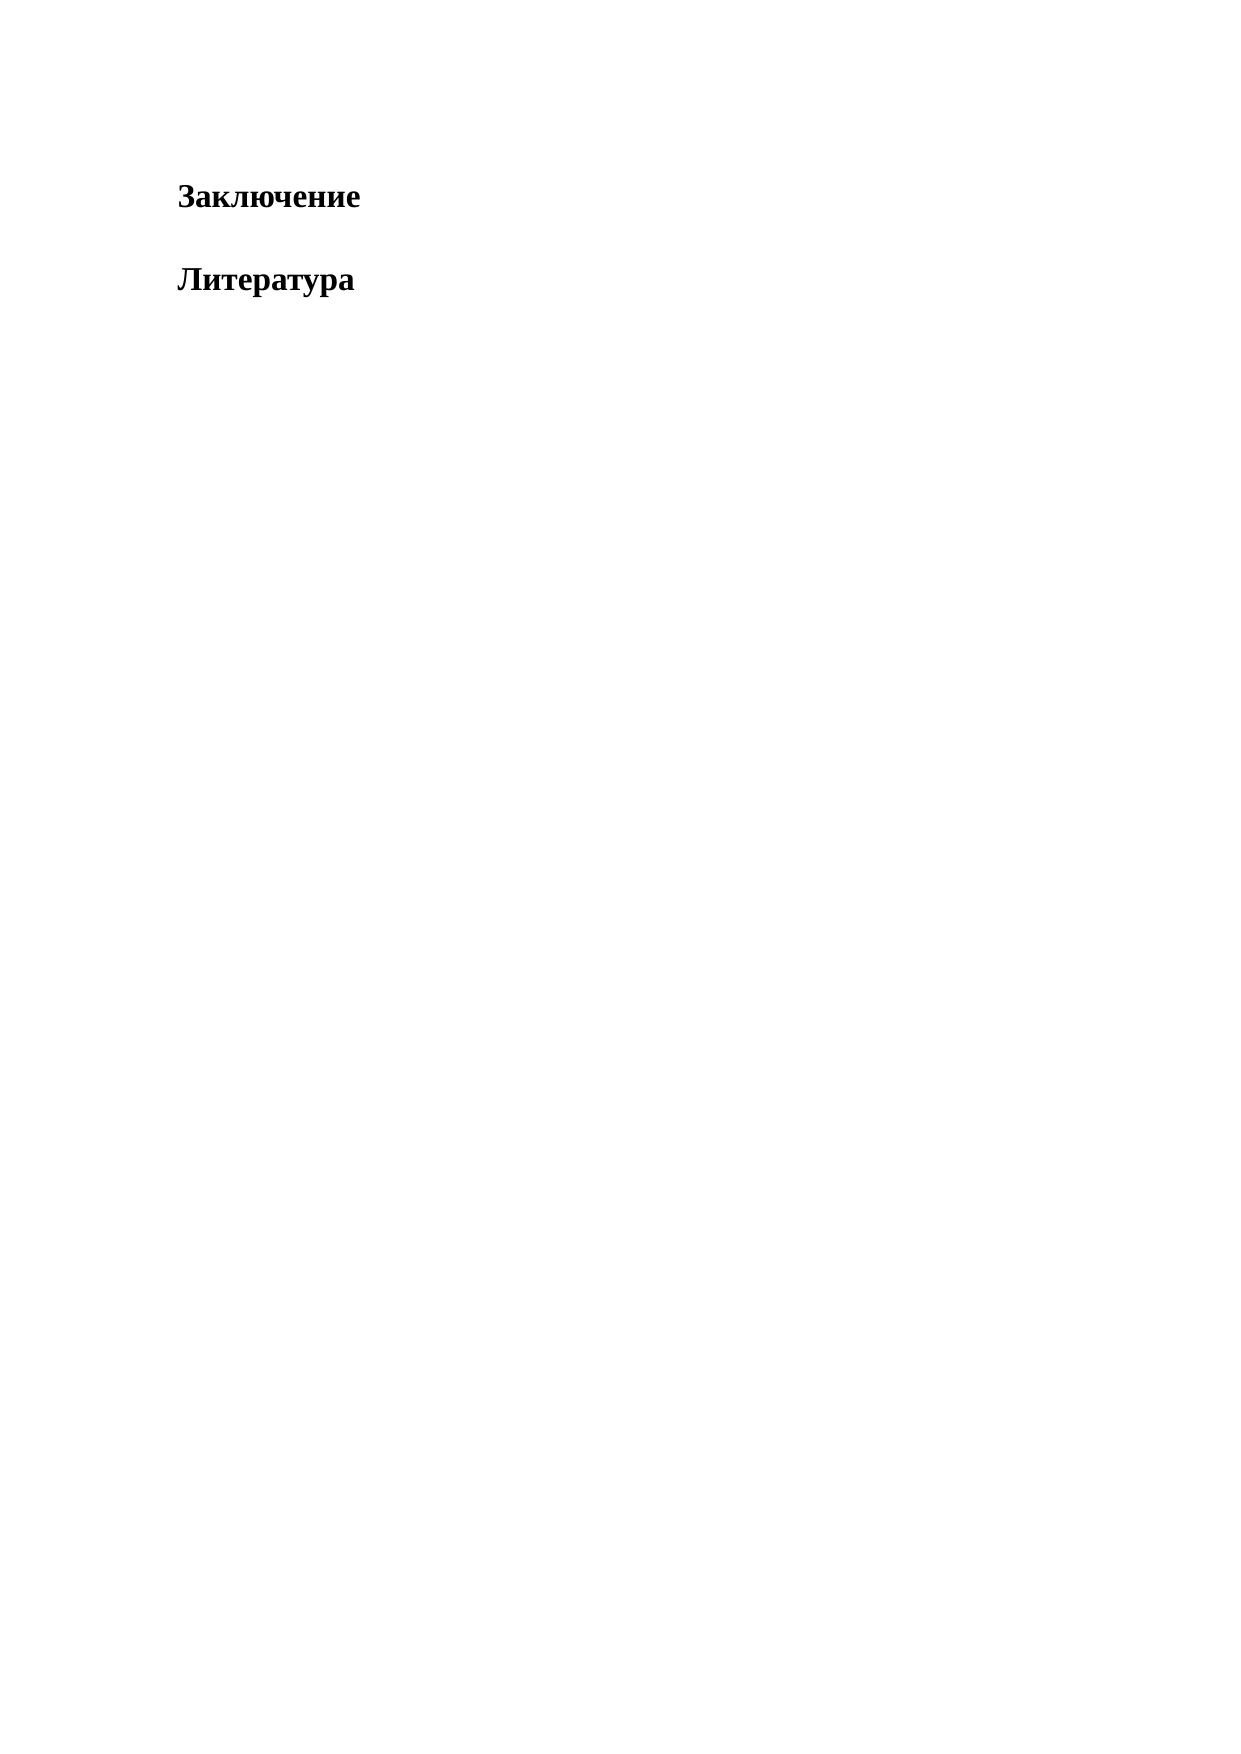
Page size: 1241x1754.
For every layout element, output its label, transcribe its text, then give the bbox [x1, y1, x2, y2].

subtitle Литература [177, 259, 1152, 297]
subtitle Заключение [177, 177, 1152, 215]
